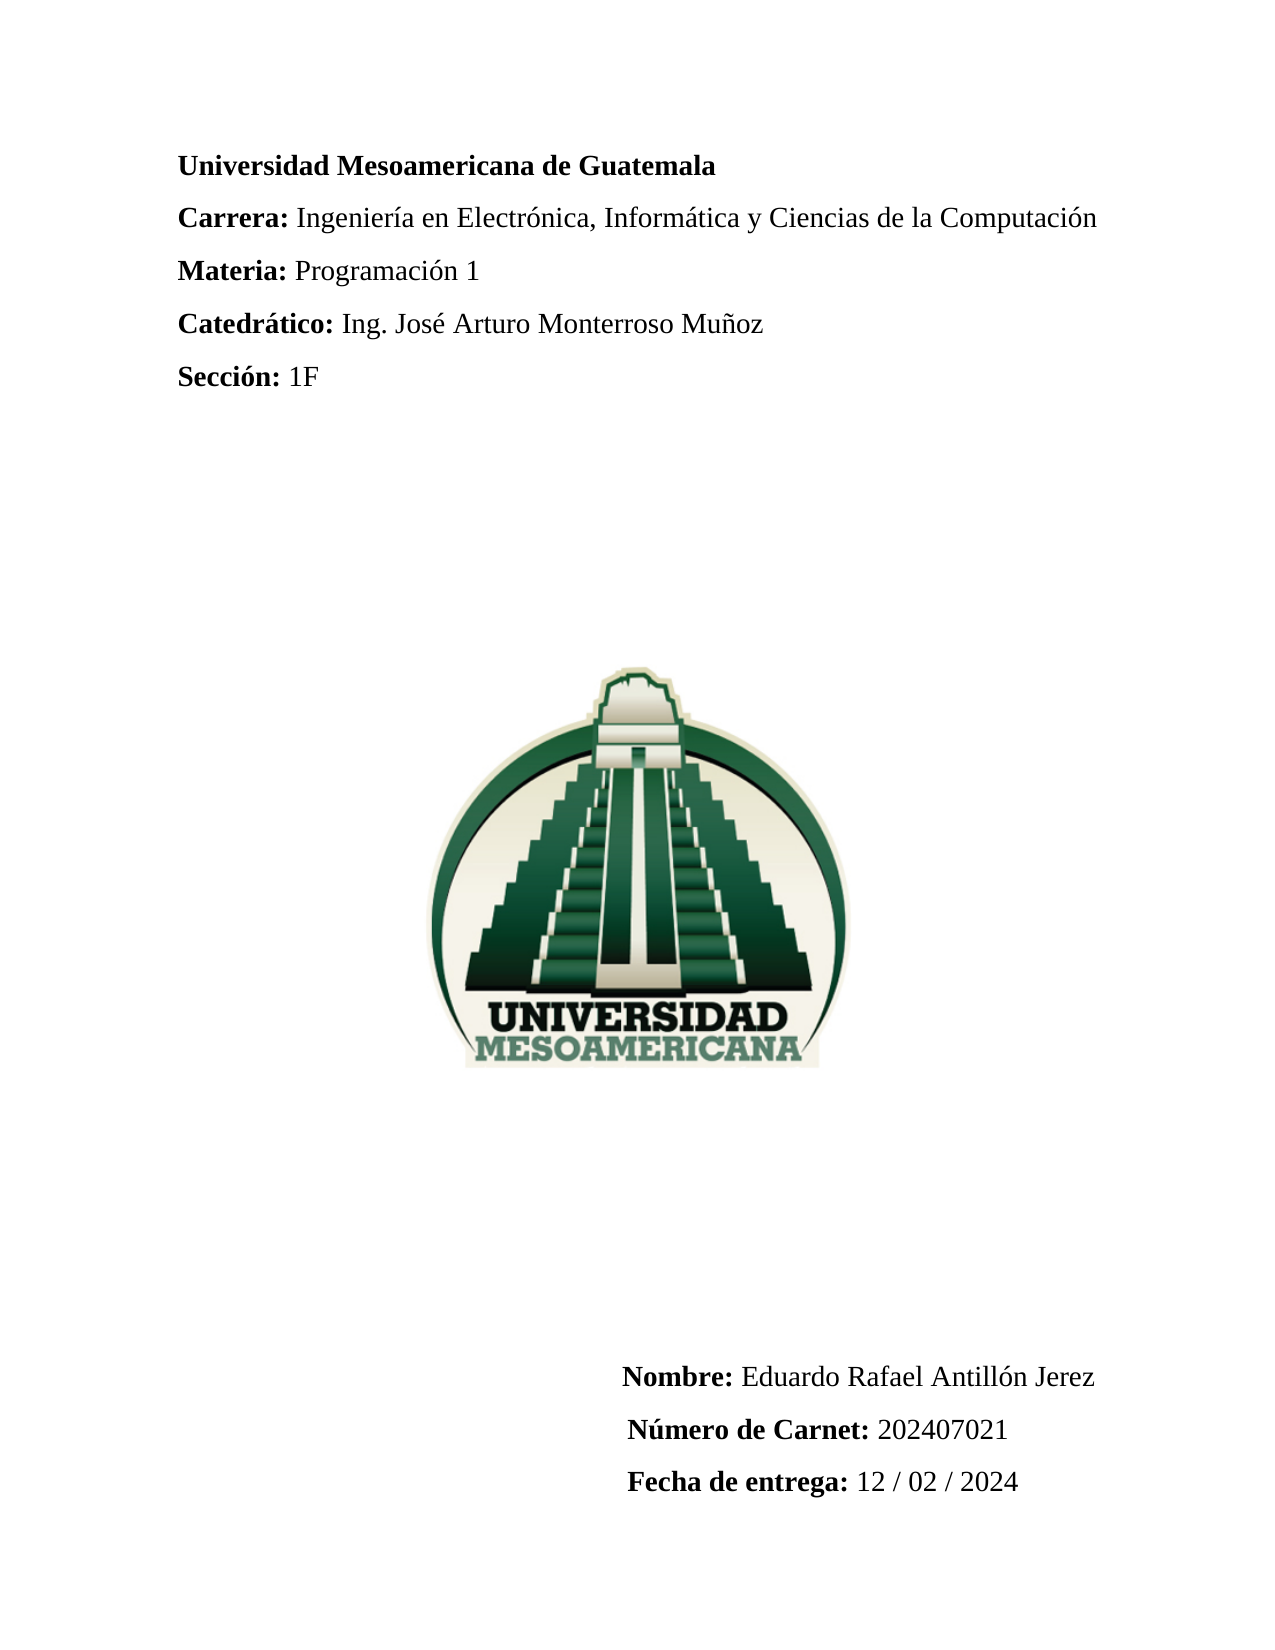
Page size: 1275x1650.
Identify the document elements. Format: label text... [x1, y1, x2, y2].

text Catedrático: Ing. José Arturo Monterroso Muñoz [177, 306, 1098, 339]
picture [393, 637, 883, 1098]
text Nombre: Eduardo Rafael Antillón Jerez [472, 1359, 1098, 1392]
text Número de Carnet: 202407021 [251, 1412, 1098, 1445]
text Fecha de entrega: 12 / 02 / 2024 [251, 1464, 1098, 1498]
text Sección: 1F [177, 359, 1098, 392]
text Carrera: Ingeniería en Electrónica, Informática y Ciencias de la Computación [177, 200, 1098, 234]
text Materia: Programación 1 [177, 253, 1098, 287]
text Universidad Mesoamericana de Guatemala [177, 148, 1098, 181]
